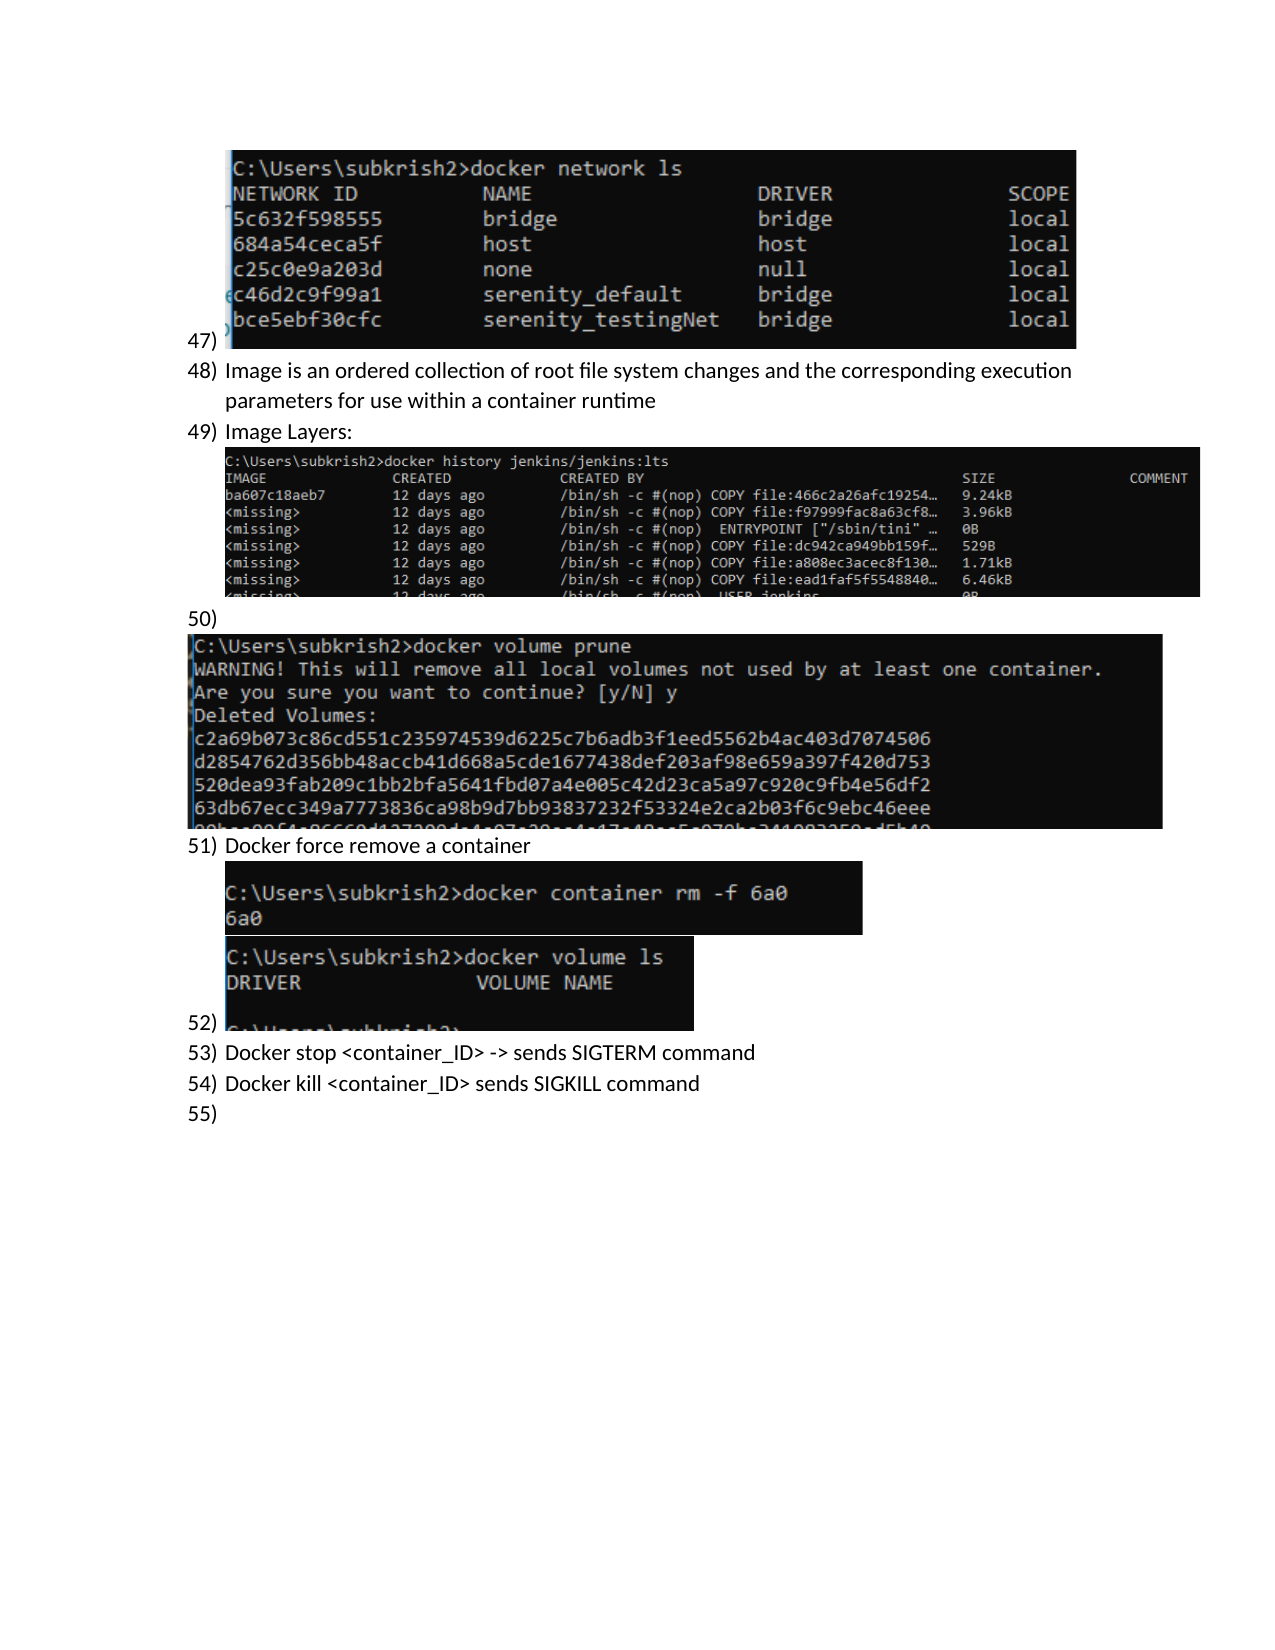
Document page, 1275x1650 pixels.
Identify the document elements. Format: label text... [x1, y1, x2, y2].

picture [225, 447, 1200, 597]
picture [225, 936, 694, 1031]
picture [225, 150, 1077, 349]
picture [187, 634, 1163, 829]
list Docker stop <container_ID> -> sends SIGTERM command [187, 1038, 1125, 1067]
list Image is an ordered collection of root file system changes and the corresponding execution parameters for use within a container runtime [187, 356, 1125, 414]
picture [225, 861, 863, 935]
list Docker kill <container_ID> sends SIGKILL command [187, 1069, 1125, 1097]
